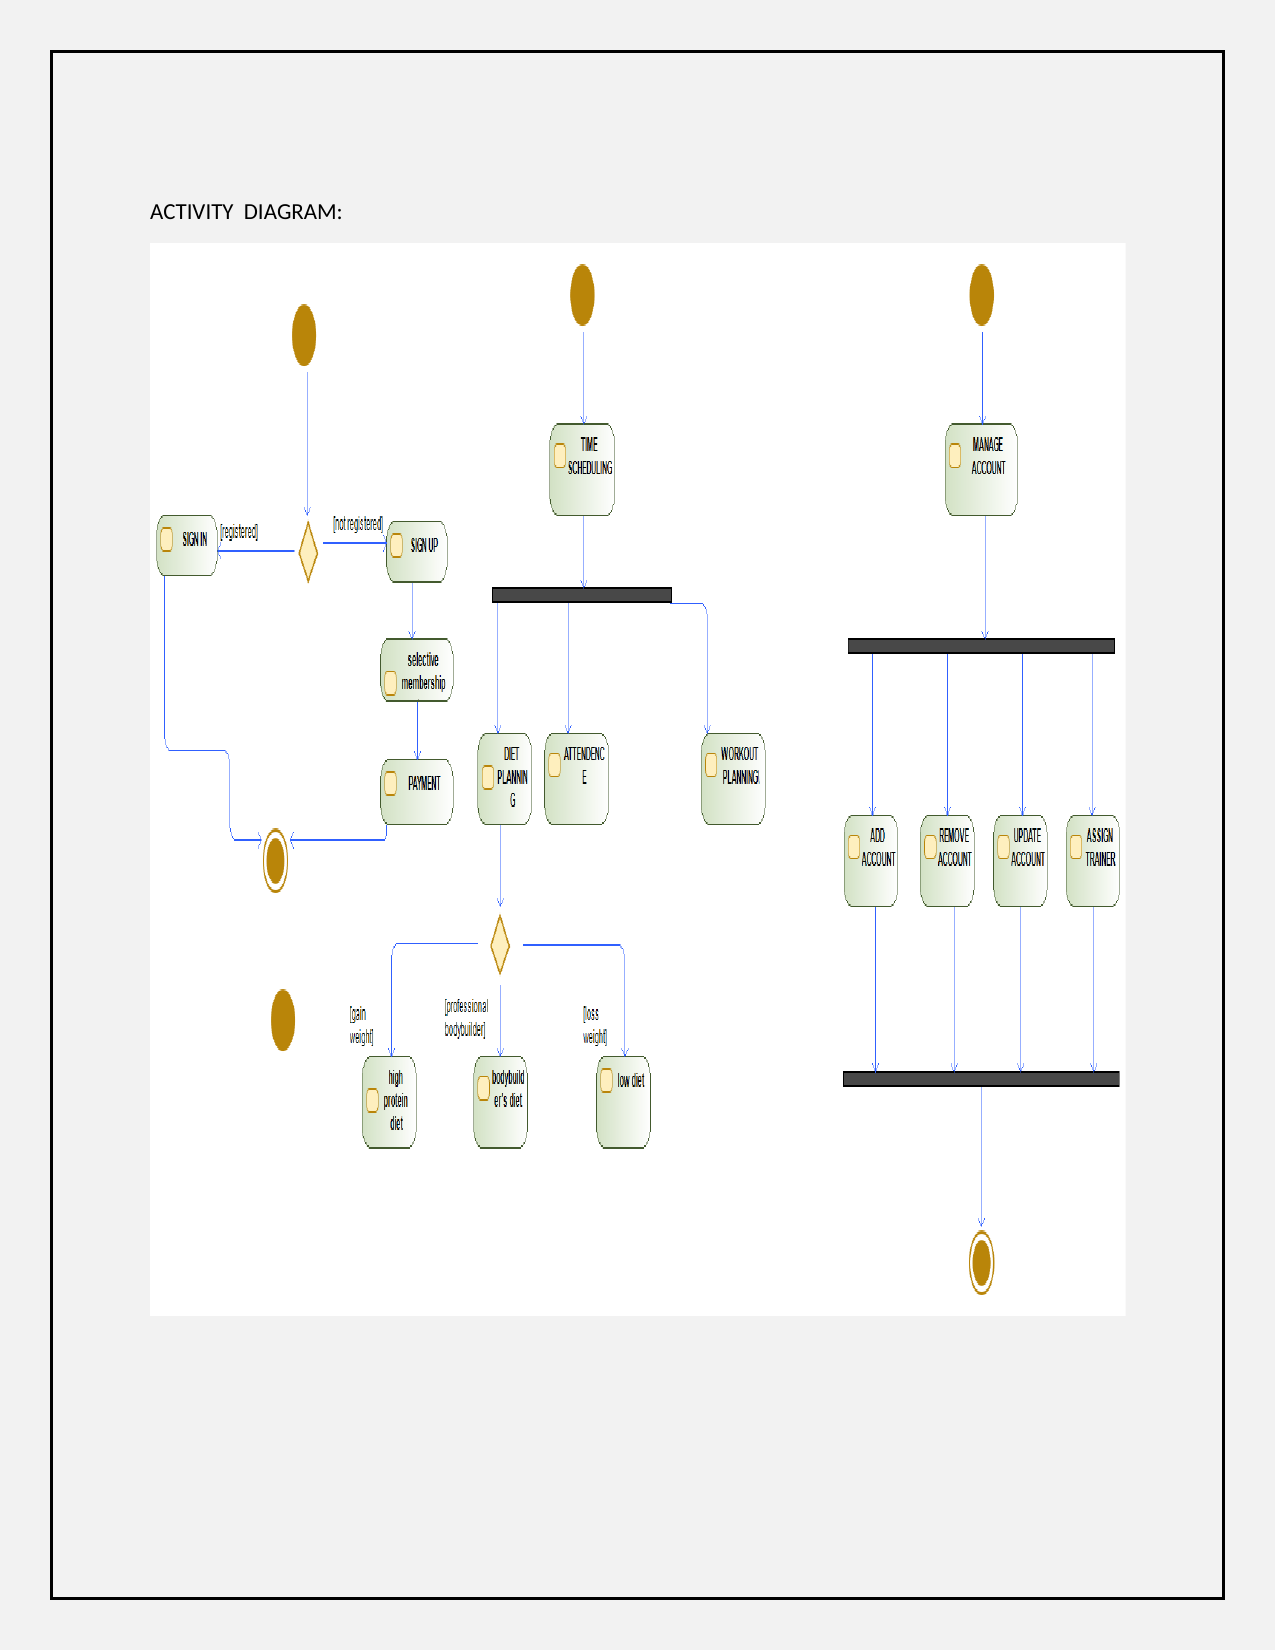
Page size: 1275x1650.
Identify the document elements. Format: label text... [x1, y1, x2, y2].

picture [150, 243, 1126, 1316]
text ACTIVITY DIAGRAM: [150, 197, 1125, 225]
